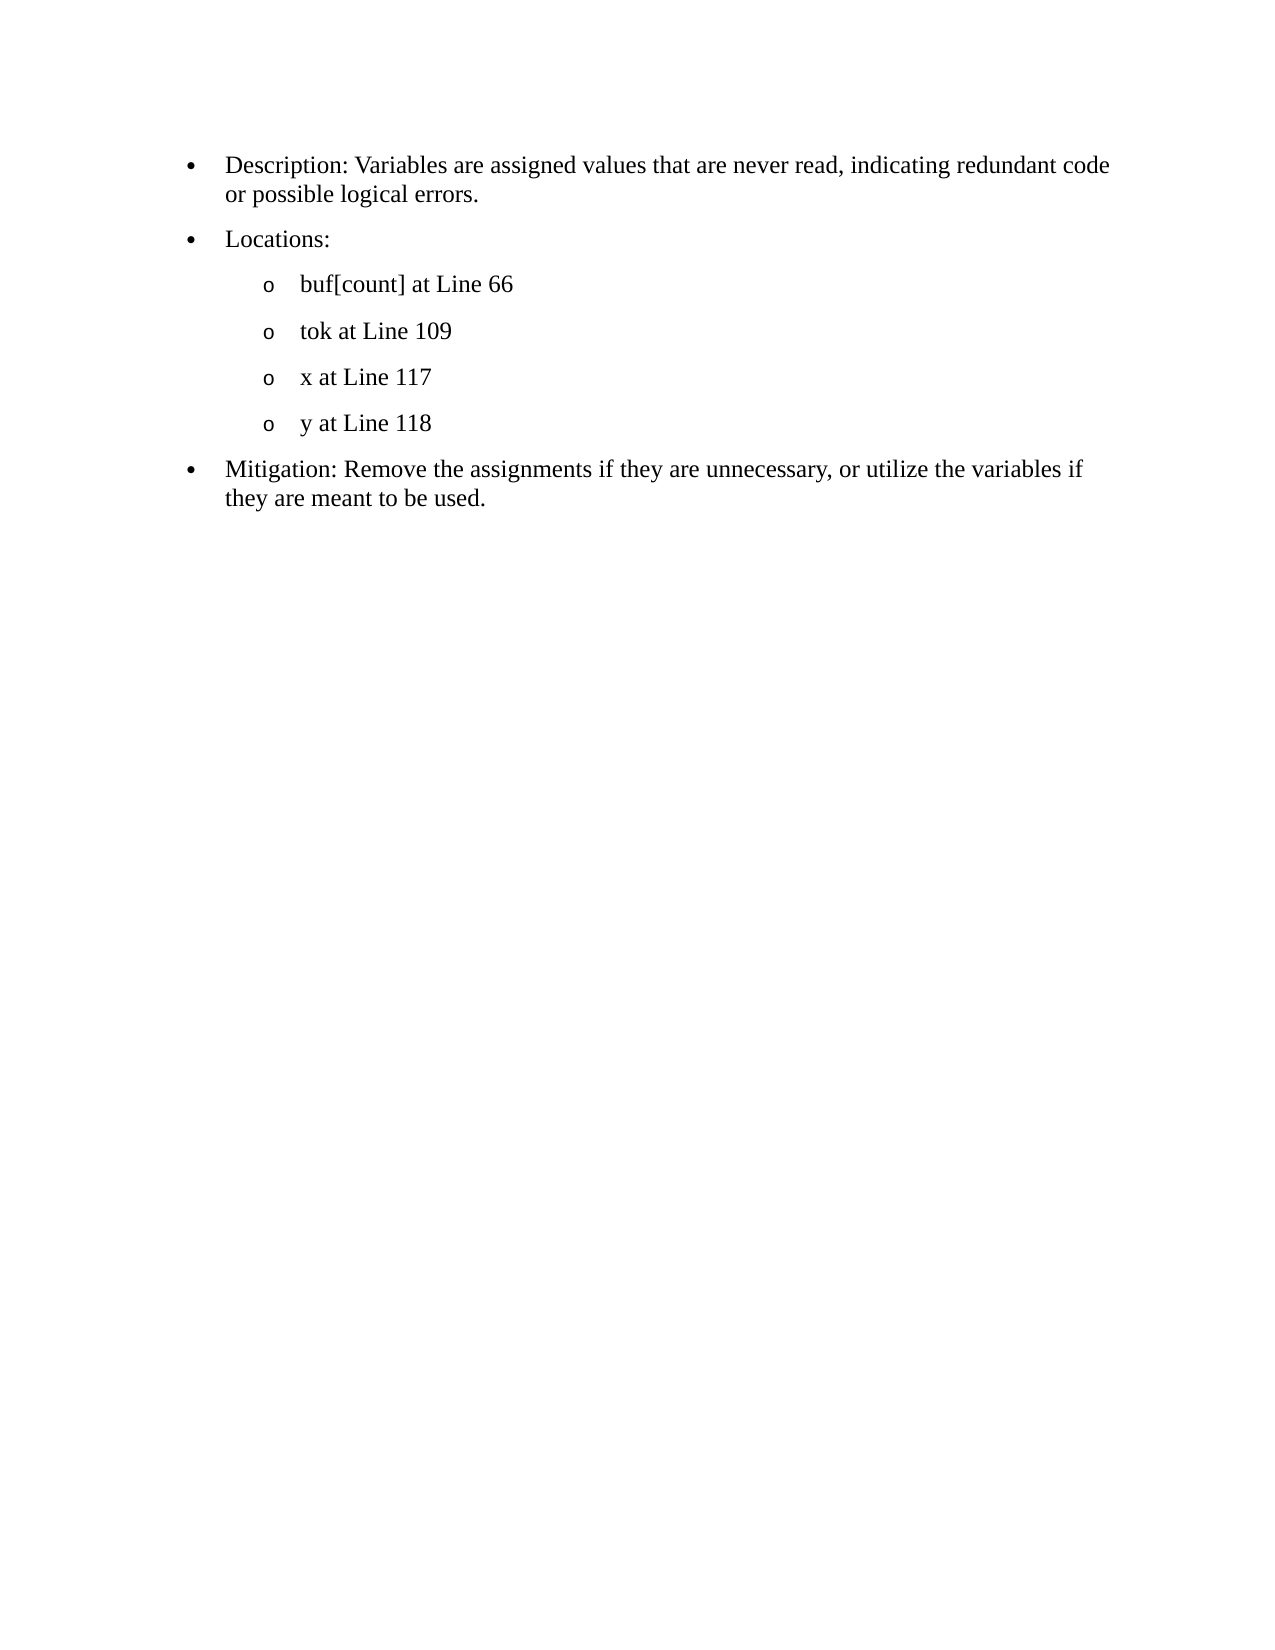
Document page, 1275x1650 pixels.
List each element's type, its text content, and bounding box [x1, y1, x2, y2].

list Description: Variables are assigned values that are never read, indicating redundant code or possible logical errors. [187, 150, 1125, 207]
list y at Line 118 [262, 408, 1125, 438]
list buf[count] at Line 66 [262, 269, 1125, 299]
list Mitigation: Remove the assignments if they are unnecessary, or utilize the variables if they are meant to be used. [187, 454, 1125, 512]
list tok at Line 109 [262, 316, 1125, 345]
list Locations: [187, 224, 1125, 253]
list x at Line 117 [262, 362, 1125, 392]
